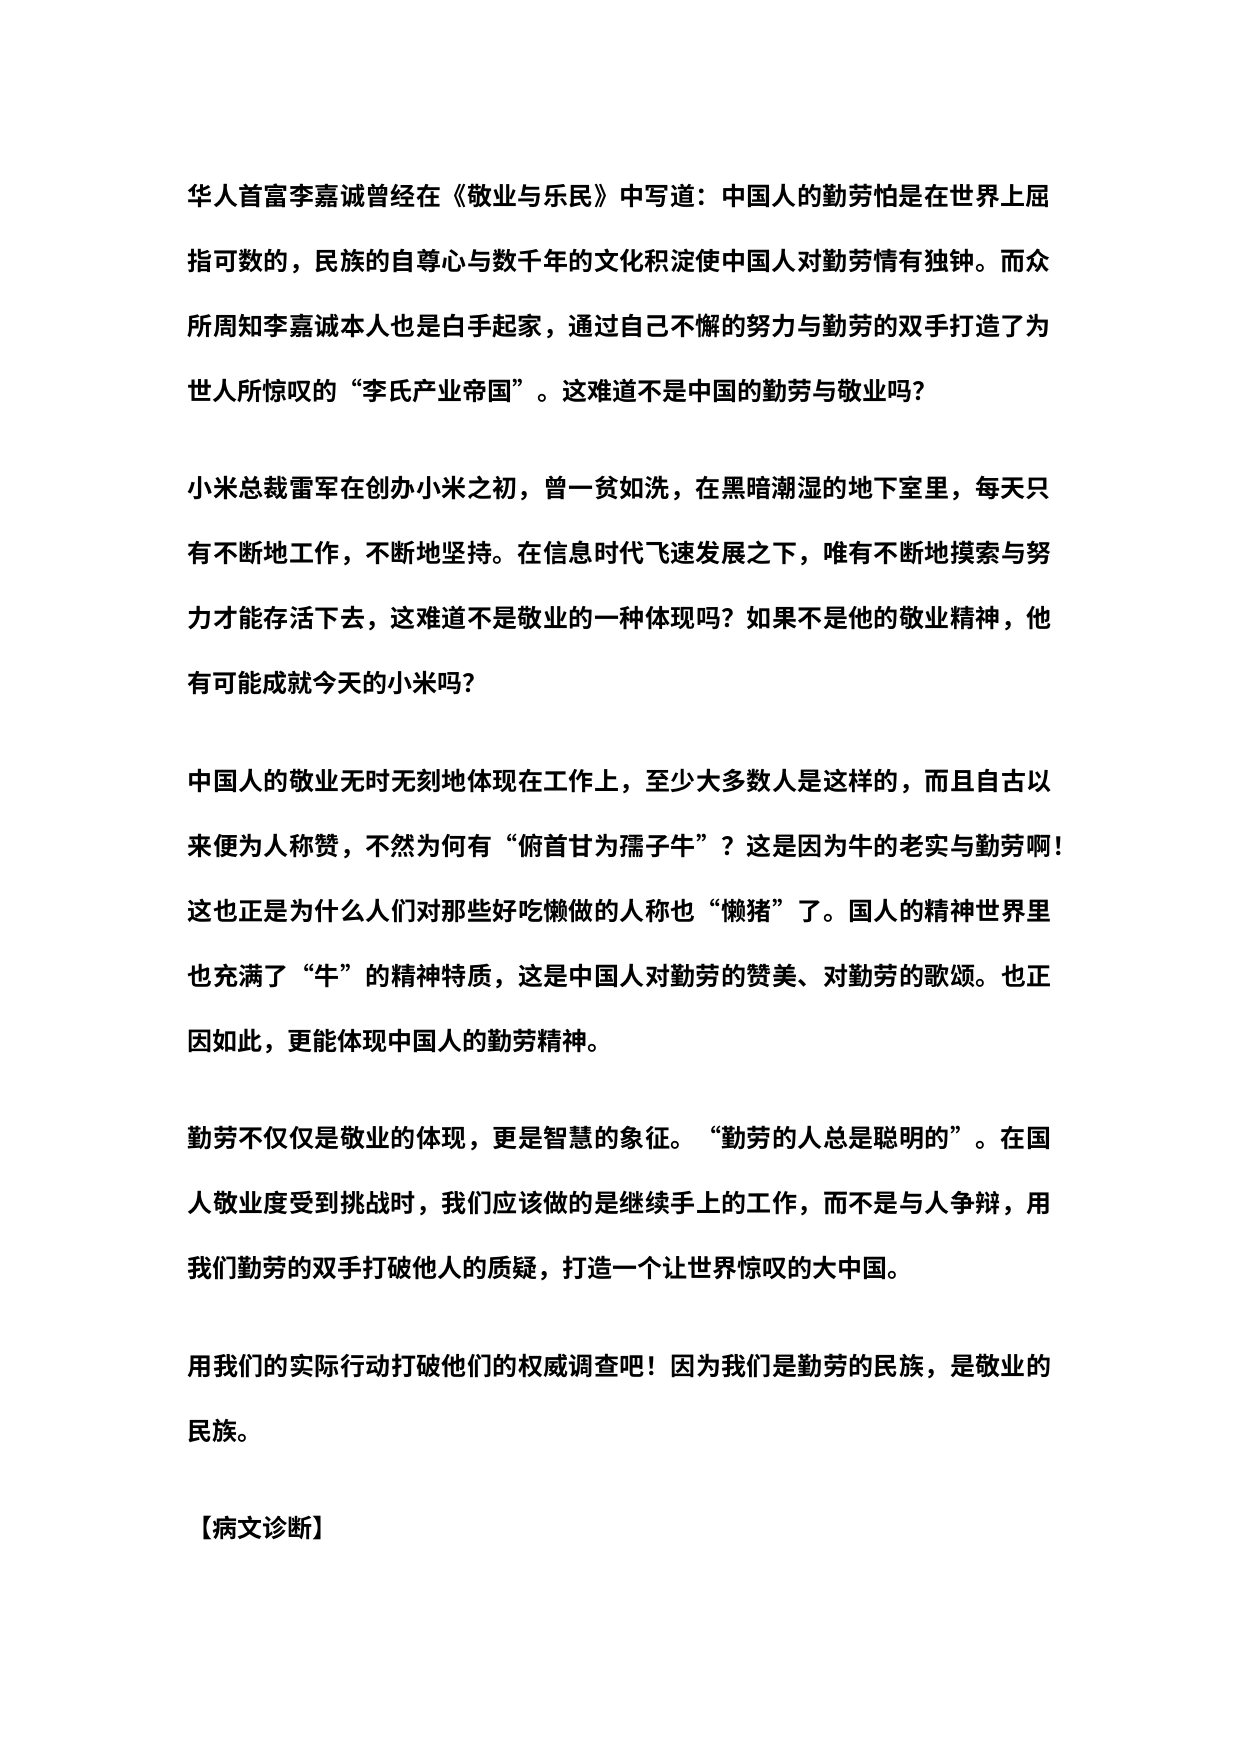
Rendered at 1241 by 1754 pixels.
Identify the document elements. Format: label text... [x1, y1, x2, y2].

text 中国人的敬业无时无刻地体现在工作上，至少大多数人是这样的，而且自古以来便为人称赞，不然为何有“俯首甘为孺子牛”？这是因为牛的老实与勤劳啊！这也正是为什么人们对那些好吃懒做的人称也“懒猪”了。国人的精神世界里也充满了“牛”的精神特质，这是中国人对勤劳的赞美、对勤劳的歌颂。也正因如此，更能体现中国人的勤劳精神。 [187, 747, 1053, 1072]
text 【病文诊断】 [187, 1494, 1053, 1559]
text 小米总裁雷军在创办小米之初，曾一贫如洗，在黑暗潮湿的地下室里，每天只有不断地工作，不断地坚持。在信息时代飞速发展之下，唯有不断地摸索与努力才能存活下去，这难道不是敬业的一种体现吗？如果不是他的敬业精神，他有可能成就今天的小米吗？ [187, 454, 1053, 714]
text 华人首富李嘉诚曾经在《敬业与乐民》中写道：中国人的勤劳怕是在世界上屈指可数的，民族的自尊心与数千年的文化积淀使中国人对勤劳情有独钟。而众所周知李嘉诚本人也是白手起家，通过自己不懈的努力与勤劳的双手打造了为世人所惊叹的“李氏产业帝国”。这难道不是中国的勤劳与敬业吗？ [187, 162, 1053, 422]
text 用我们的实际行动打破他们的权威调查吧！因为我们是勤劳的民族，是敬业的民族。 [187, 1332, 1053, 1462]
text 勤劳不仅仅是敬业的体现，更是智慧的象征。“勤劳的人总是聪明的”。在国人敬业度受到挑战时，我们应该做的是继续手上的工作，而不是与人争辩，用我们勤劳的双手打破他人的质疑，打造一个让世界惊叹的大中国。 [187, 1104, 1053, 1299]
